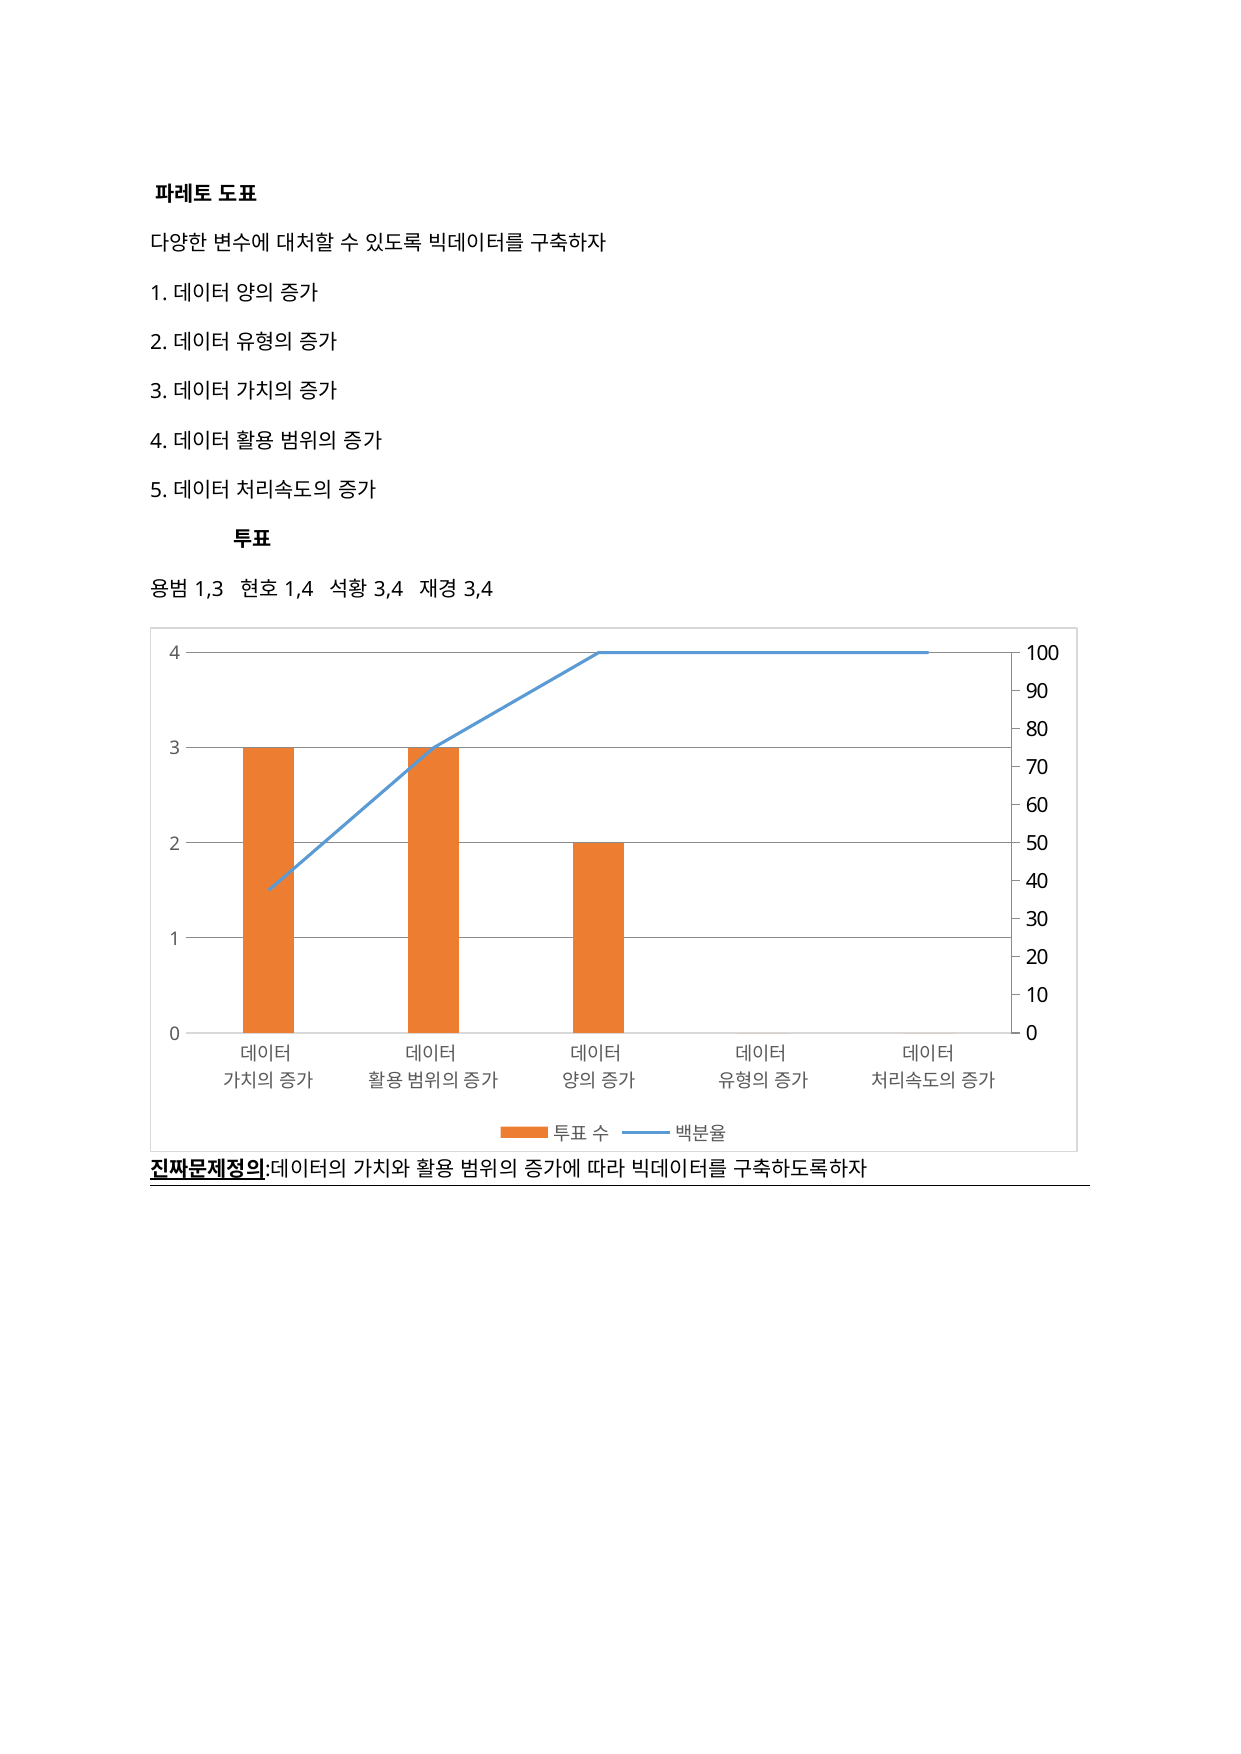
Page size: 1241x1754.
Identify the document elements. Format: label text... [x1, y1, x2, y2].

text 5. 데이터 처리속도의 증가 [150, 473, 1090, 503]
text 투표 [150, 523, 1090, 553]
text 다양한 변수에 대처할 수 있도록 빅데이터를 구축하자 [150, 226, 1090, 257]
text 1. 데이터 양의 증가 [150, 276, 1090, 306]
text 2. 데이터 유형의 증가 [150, 325, 1090, 355]
text 3. 데이터 가치의 증가 [150, 374, 1090, 405]
text 4. 데이터 활용 범위의 증가 [150, 424, 1090, 454]
text 파레토 도표 [150, 177, 1090, 207]
text 용범 1,3 현호 1,4 석황 3,4 재경 3,4 [150, 572, 1090, 602]
text 진짜문제정의:데이터의 가치와 활용 범위의 증가에 따라 빅데이터를 구축하도록하자 [150, 621, 1090, 1185]
